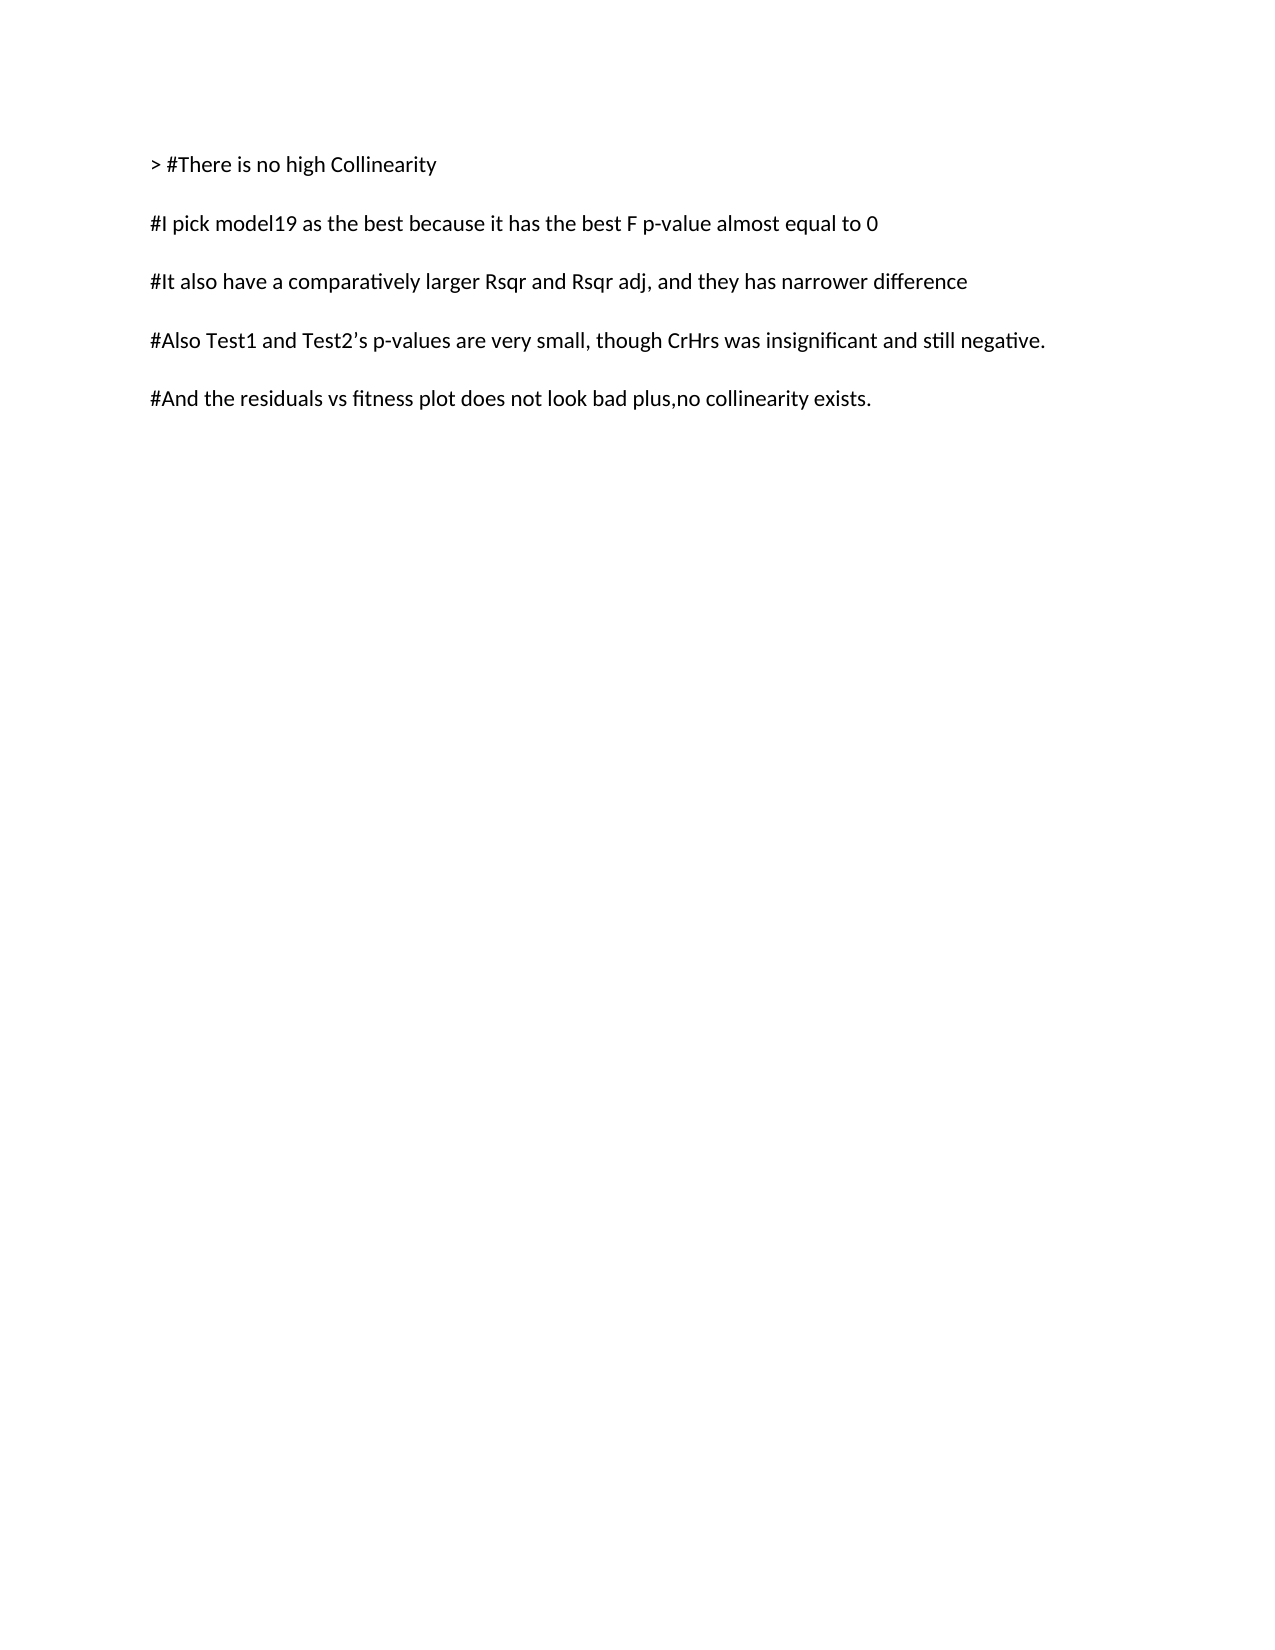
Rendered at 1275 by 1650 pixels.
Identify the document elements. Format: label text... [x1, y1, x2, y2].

text #And the residuals vs fitness plot does not look bad plus,no collinearity exists. [150, 384, 1125, 413]
text #Also Test1 and Test2’s p-values are very small, though CrHrs was insignificant and still negative. [150, 326, 1125, 354]
text #I pick model19 as the best because it has the best F p-value almost equal to 0 [150, 209, 1125, 237]
text #It also have a comparatively larger Rsqr and Rsqr adj, and they has narrower difference [150, 267, 1125, 295]
text > #There is no high Collinearity [150, 150, 1125, 178]
